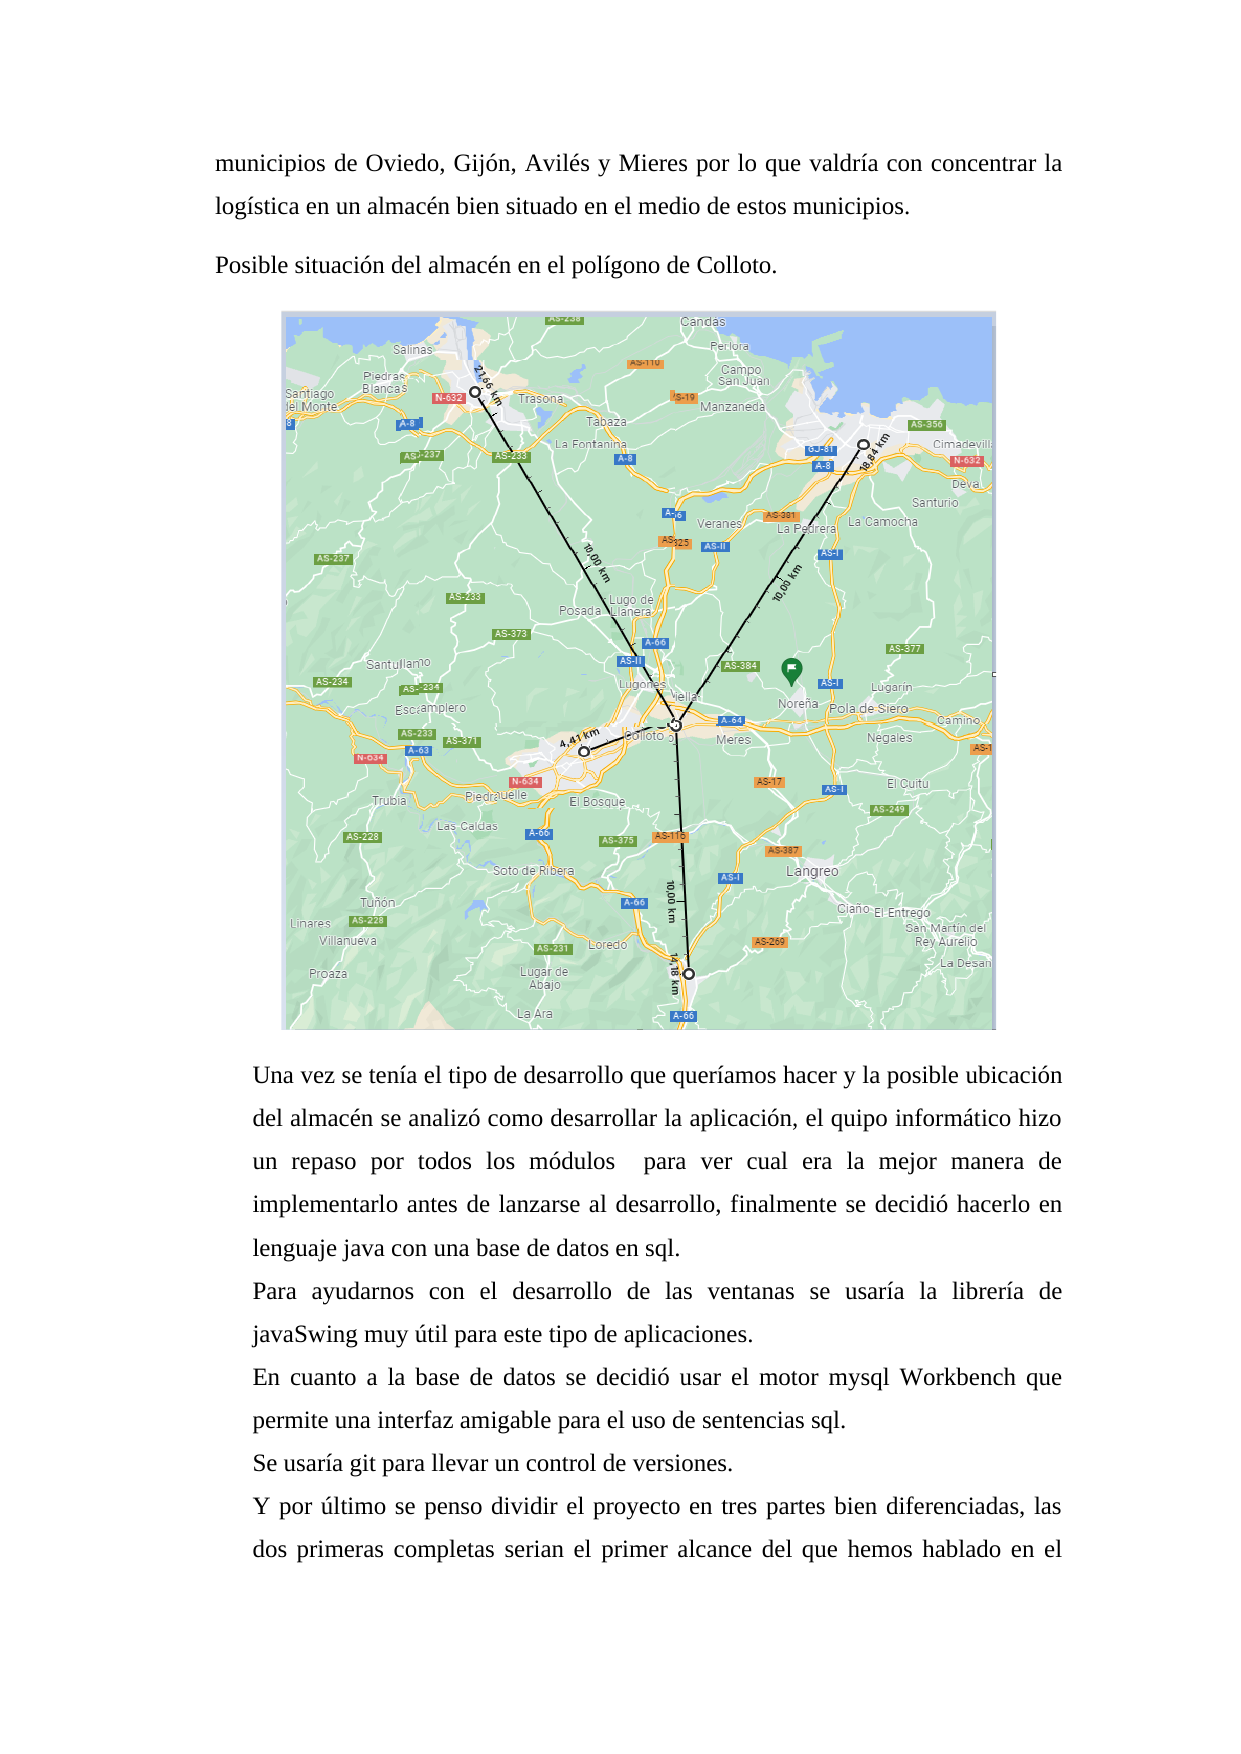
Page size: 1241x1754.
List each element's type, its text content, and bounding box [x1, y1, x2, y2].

list Una vez se tenía el tipo de desarrollo que queríamos hacer y la posible ubicación del almacén se analizó como desarrollar la aplicación, el quipo informático hizo un repaso por todos los módulos para ver cual era la mejor manera de implementarlo antes de lanzarse al desarrollo, finalmente se decidió hacerlo en lenguaje java con una base de datos en sql. [252, 1060, 1063, 1261]
list Se usaría git para llevar un control de versiones. [252, 1448, 1063, 1477]
text Posible situación del almacén en el polígono de Colloto. [215, 251, 1063, 279]
picture [281, 310, 997, 1030]
list Para ayudarnos con el desarrollo de las ventanas se usaría la librería de javaSwing muy útil para este tipo de aplicaciones. [252, 1276, 1063, 1348]
list En cuanto a la base de datos se decidió usar el motor mysql Workbench que permite una interfaz amigable para el uso de sentencias sql. [252, 1362, 1063, 1434]
